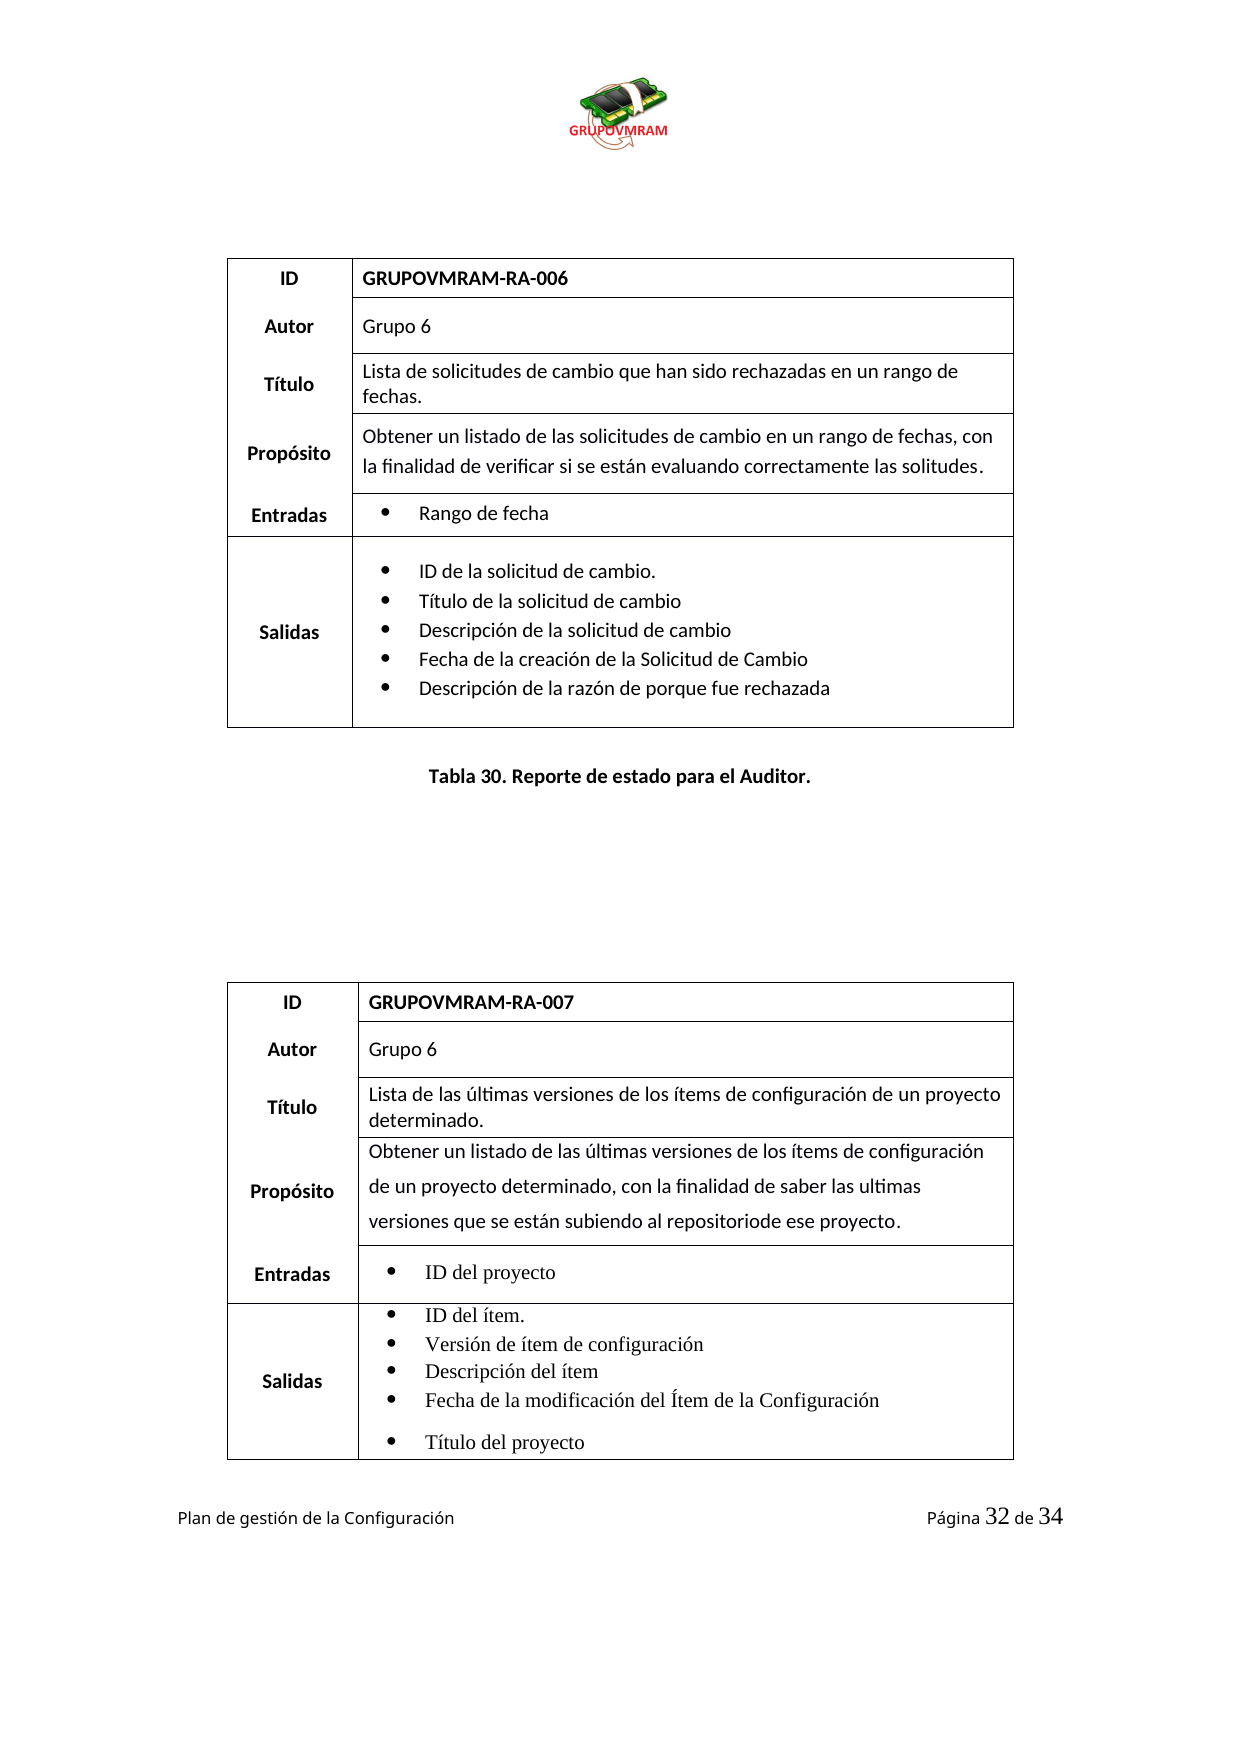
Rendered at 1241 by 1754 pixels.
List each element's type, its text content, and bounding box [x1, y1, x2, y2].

table_header ID [228, 259, 352, 297]
table_cell Entradas [228, 493, 352, 536]
table_cell Lista de solicitudes de cambio que han sido rechazadas en un rango de fechas. [353, 354, 1013, 413]
table_cell Título [228, 1077, 358, 1137]
table_cell ID de la solicitud de cambio. Título de la solicitud de cambio Descripción de la solicitud de cambio Fecha de la creación de la Solicitud de Cambio Descripción de la razón de porque fue rechazada [353, 537, 1013, 727]
table_cell ID del ítem. Versión de ítem de configuración Descripción del ítem Fecha de la modificación del Ítem de la Configuración Título del proyecto [359, 1304, 1013, 1459]
table_cell Obtener un listado de las últimas versiones de los ítems de configuración de un proyecto determinado, con la finalidad de saber las ultimas versiones que se están subiendo al repositoriode ese proyecto. [359, 1138, 1013, 1245]
table_cell ID del proyecto [359, 1246, 1013, 1302]
table_cell Autor [228, 1021, 358, 1077]
table_cell Lista de las últimas versiones de los ítems de configuración de un proyecto determinado. [359, 1078, 1013, 1137]
picture [569, 75, 671, 154]
table_cell Salidas [228, 537, 352, 727]
table_cell Grupo 6 [353, 298, 1013, 353]
table_cell Grupo 6 [359, 1022, 1013, 1077]
table_cell Salidas [228, 1304, 358, 1459]
table_cell Entradas [228, 1245, 358, 1302]
table_cell Título [228, 353, 352, 413]
table_header GRUPOVMRAM-RA-006 [353, 259, 1013, 297]
table_cell Propósito [228, 1137, 358, 1245]
table_cell Propósito [228, 413, 352, 492]
table_header ID [228, 983, 358, 1021]
table_cell Rango de fecha [353, 494, 1013, 536]
table_cell Obtener un listado de las solicitudes de cambio en un rango de fechas, con la finalidad de verificar si se están evaluando correctamente las solitudes. [353, 414, 1013, 492]
list Tabla 30. Reporte de estado para el Auditor. [177, 764, 1063, 789]
table_header GRUPOVMRAM-RA-007 [359, 983, 1013, 1021]
table_cell Autor [228, 297, 352, 353]
